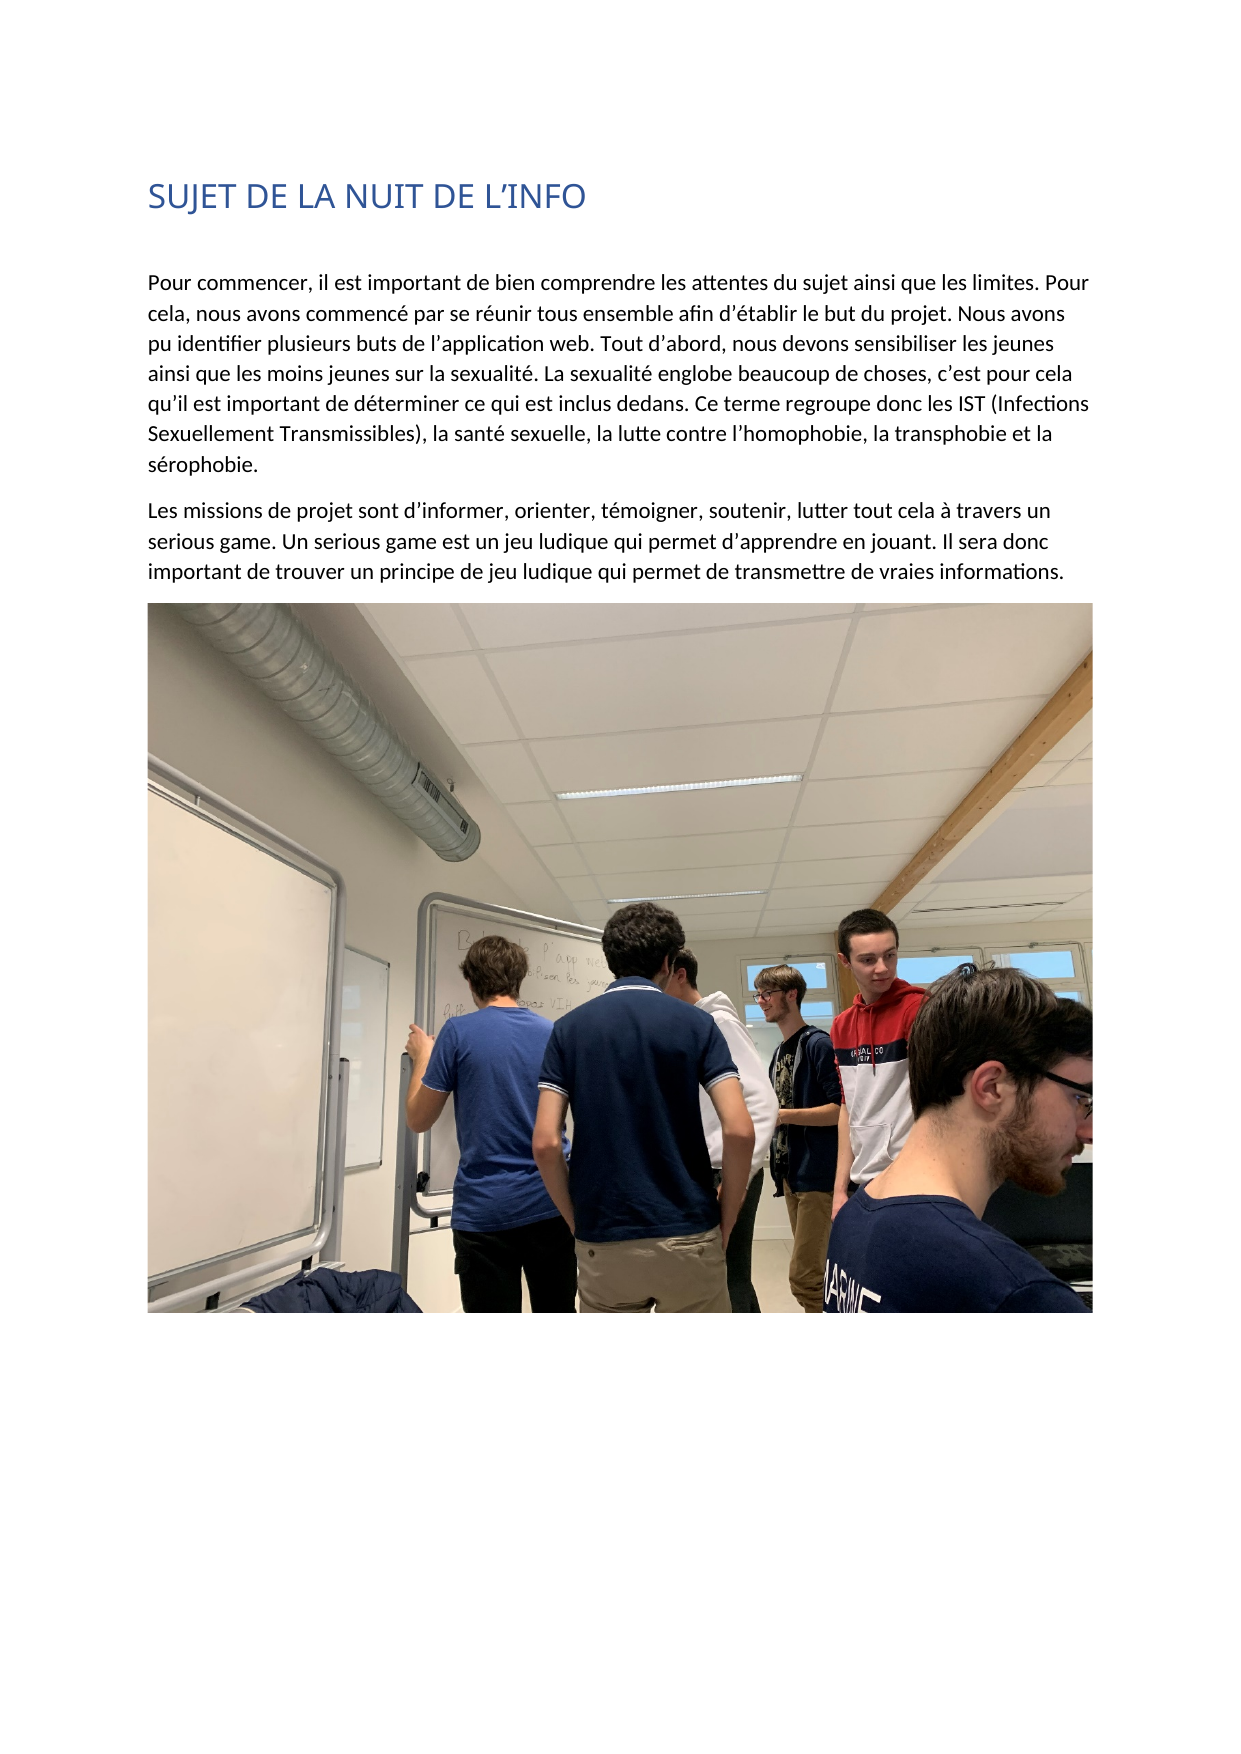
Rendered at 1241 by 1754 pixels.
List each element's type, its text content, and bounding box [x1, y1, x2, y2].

text Pour commencer, il est important de bien comprendre les attentes du sujet ainsi que les limites. Pour cela, nous avons commencé par se réunir tous ensemble afin d’établir le but du projet. Nous avons pu identifier plusieurs buts de l’application web. Tout d’abord, nous devons sensibiliser les jeunes ainsi que les moins jeunes sur la sexualité. La sexualité englobe beaucoup de choses, c’est pour cela qu’il est important de déterminer ce qui est inclus dedans. Ce terme regroupe donc les IST (Infections Sexuellement Transmissibles), la santé sexuelle, la lutte contre l’homophobie, la transphobie et la sérophobie. [148, 268, 1093, 478]
picture [147, 603, 1093, 1313]
text Les missions de projet sont d’informer, orienter, témoigner, soutenir, lutter tout cela à travers un serious game. Un serious game est un jeu ludique qui permet d’apprendre en jouant. Il sera donc important de trouver un principe de jeu ludique qui permet de transmettre de vraies informations. [148, 497, 1093, 585]
